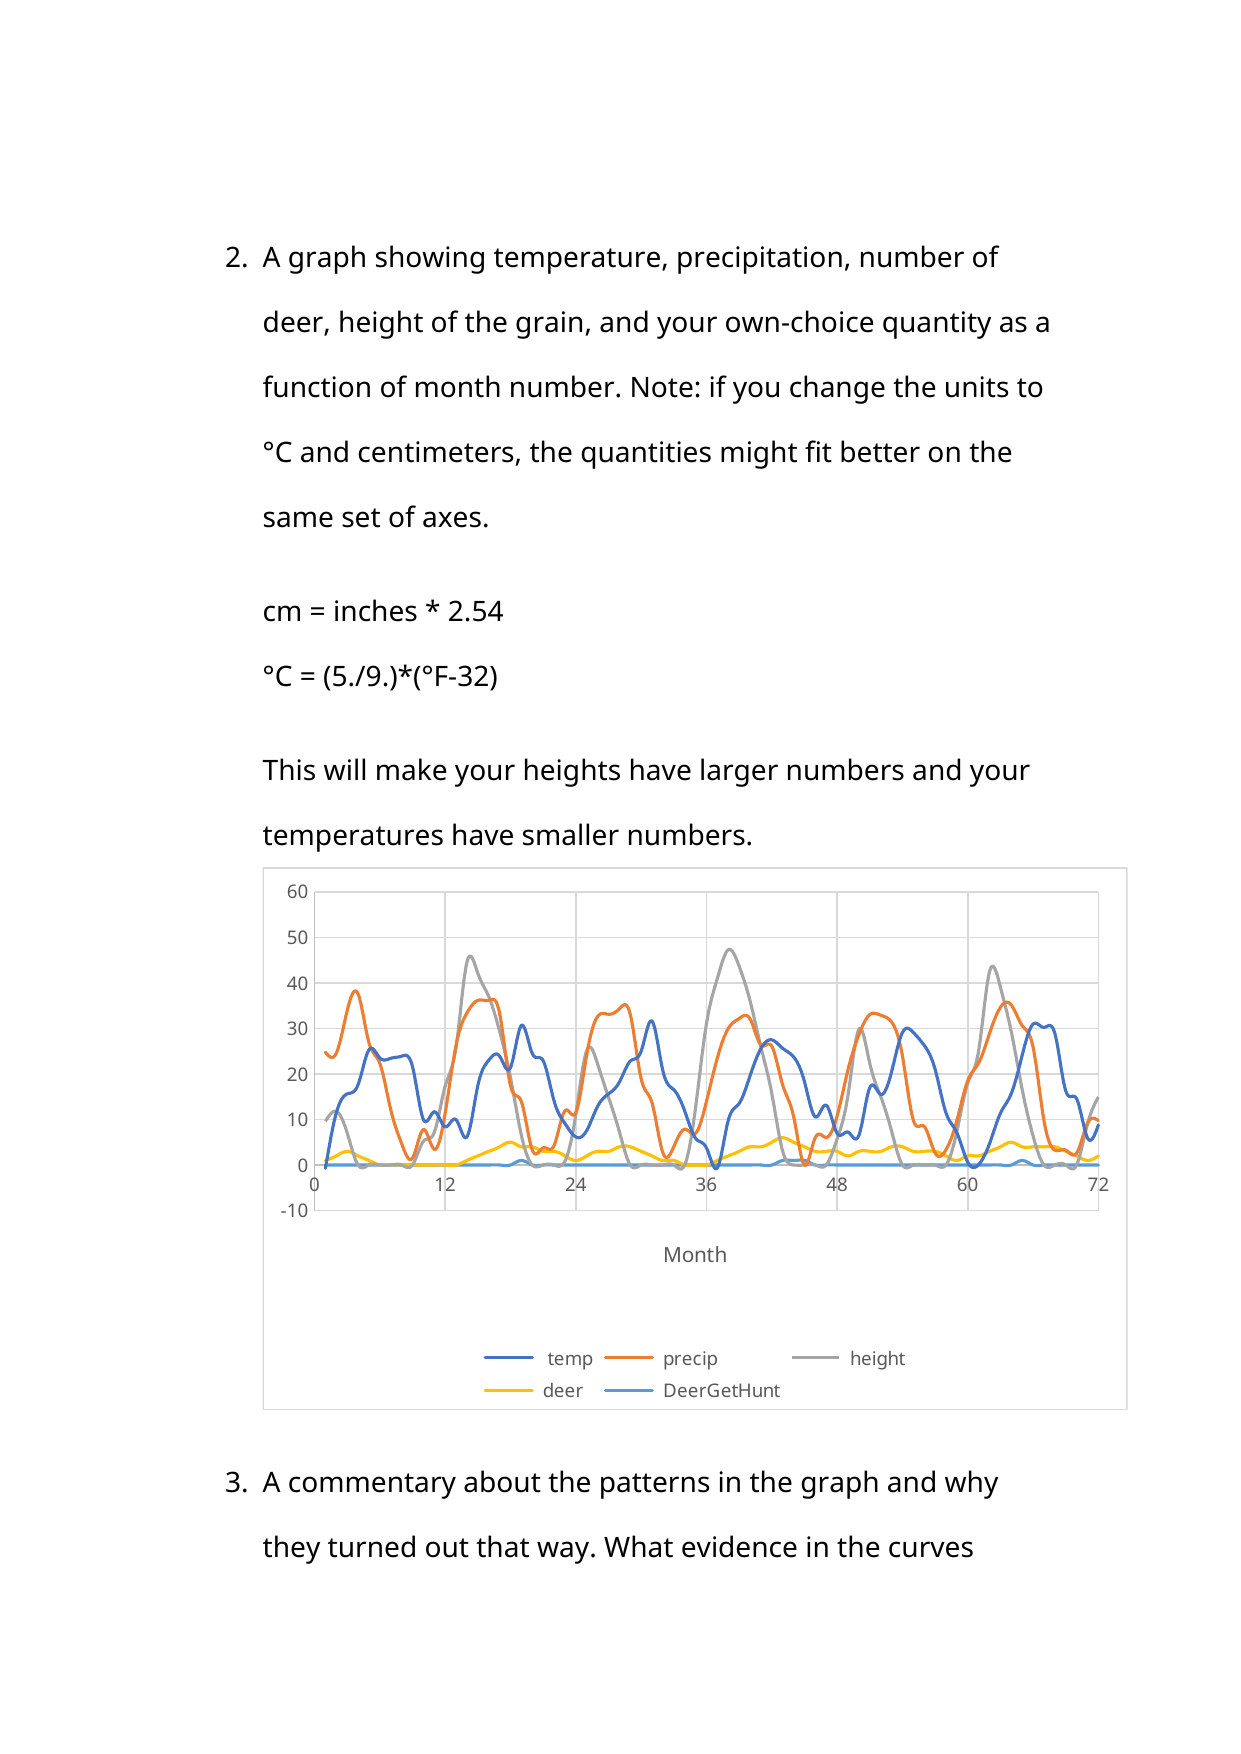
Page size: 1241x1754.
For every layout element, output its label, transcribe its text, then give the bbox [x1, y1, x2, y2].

list A graph showing temperature, precipitation, number of deer, height of the grain, and your own-choice quantity as a function of month number. Note: if you change the units to °C and centimeters, the quantities might fit better on the same set of axes. [225, 224, 1053, 549]
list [225, 1449, 1053, 1579]
text This will make your heights have larger numbers and your temperatures have smaller numbers. [262, 737, 1053, 867]
text cm = inches * 2.54 °C = (5./9.)*(°F-32) [262, 578, 1053, 708]
